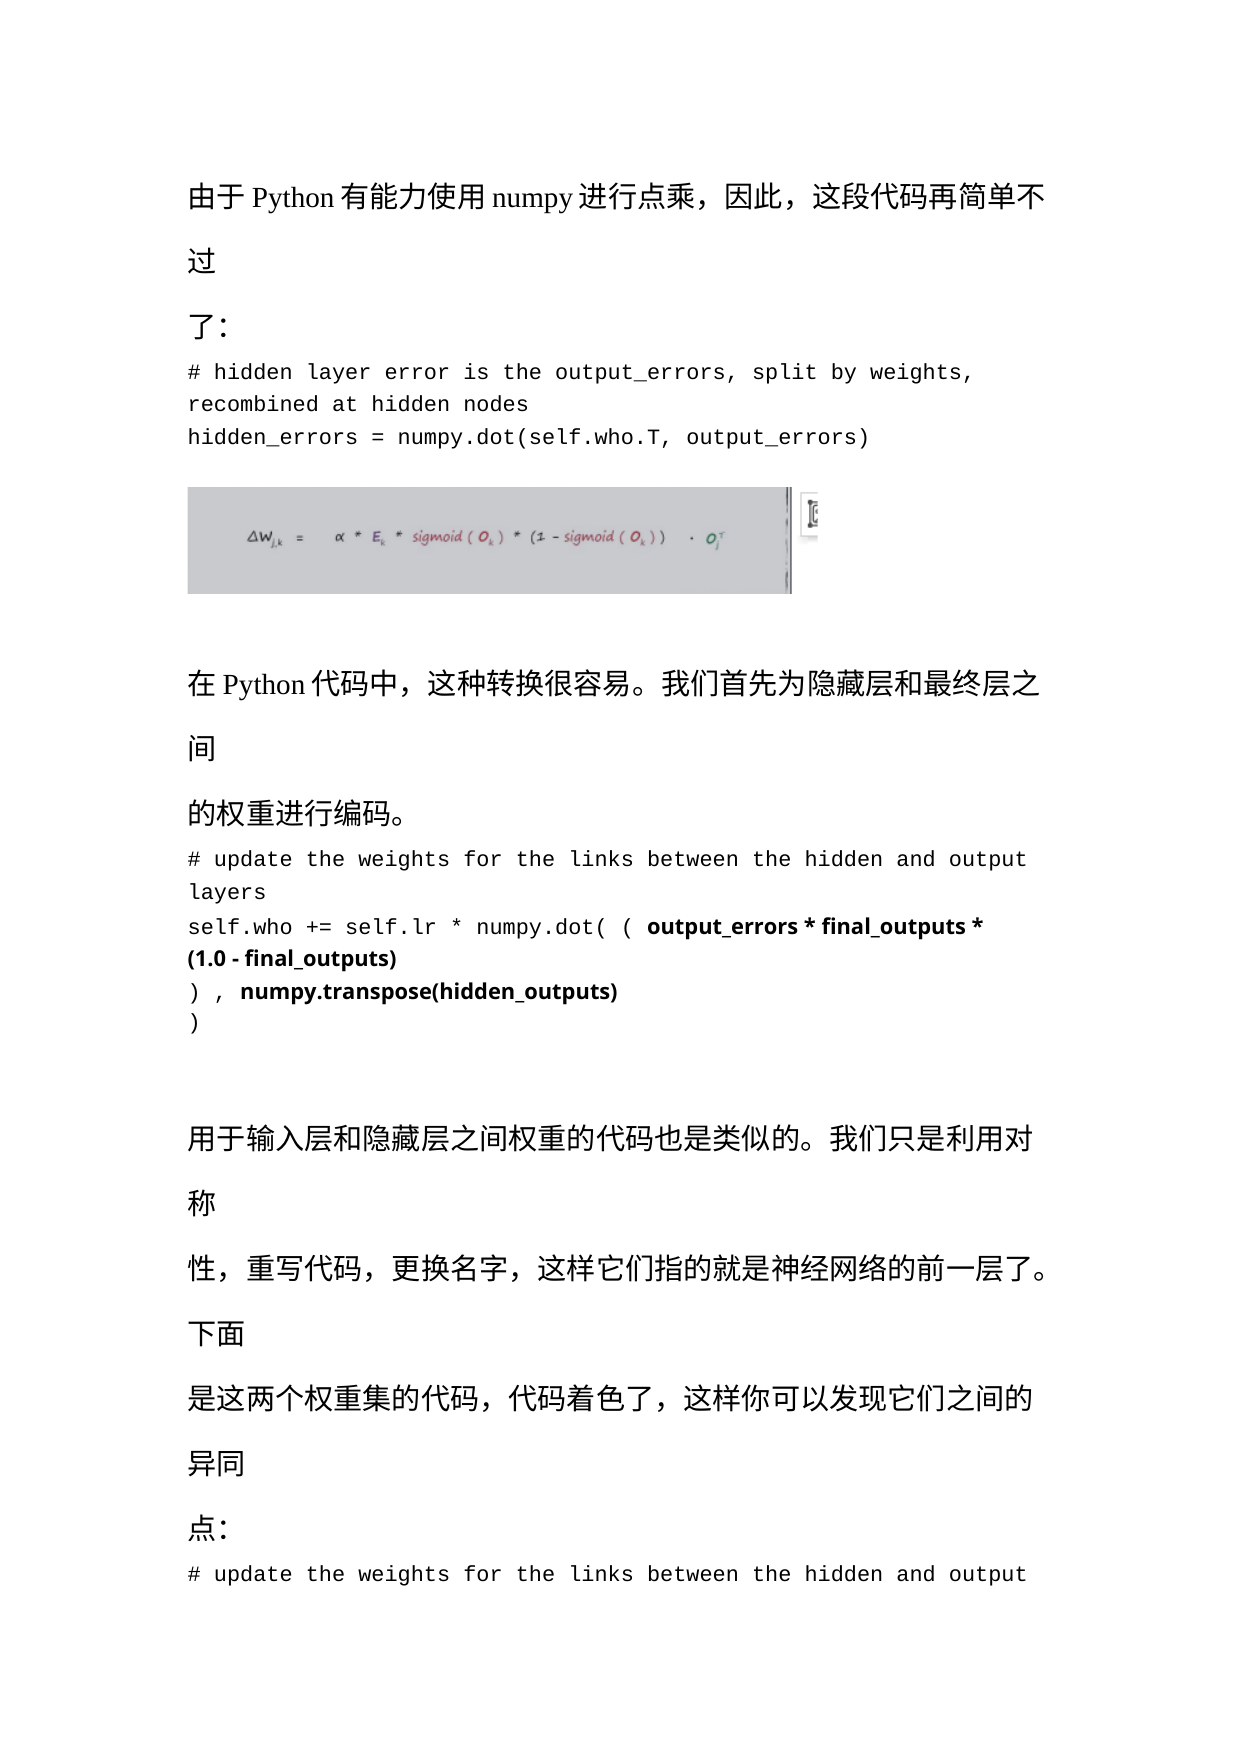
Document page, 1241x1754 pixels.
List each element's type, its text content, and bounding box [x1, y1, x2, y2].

text 了： [187, 292, 1053, 357]
text # update the weights for the links between the hidden and output [187, 844, 1053, 877]
text recombined at hidden nodes [187, 389, 1053, 422]
text # update the weights for the links between the hidden and output [187, 1559, 1053, 1592]
text 点： [187, 1494, 1053, 1559]
text 性，重写代码，更换名字，这样它们指的就是神经网络的前一层了。下面 [187, 1234, 1053, 1364]
text ) , numpy.transpose(hidden_outputs) [187, 974, 1053, 1007]
text 用于输入层和隐藏层之间权重的代码也是类似的。我们只是利用对称 [187, 1104, 1053, 1234]
text (1.0 - final_outputs) [187, 942, 1053, 974]
text hidden_errors = numpy.dot(self.who.T, output_errors) [187, 422, 1053, 454]
text 在Python代码中，这种转换很容易。我们首先为隐藏层和最终层之间 [187, 649, 1053, 779]
text # hidden layer error is the output_errors, split by weights, [187, 357, 1053, 389]
picture [187, 487, 818, 594]
text 由于Python有能力使用numpy进行点乘，因此，这段代码再简单不过 [187, 162, 1053, 292]
text 的权重进行编码。 [187, 779, 1053, 844]
text 是这两个权重集的代码，代码着色了，这样你可以发现它们之间的异同 [187, 1364, 1053, 1494]
text layers [187, 877, 1053, 909]
text ) [187, 1007, 1053, 1039]
text self.who += self.lr * numpy.dot( ( output_errors * final_outputs * [187, 909, 1053, 942]
